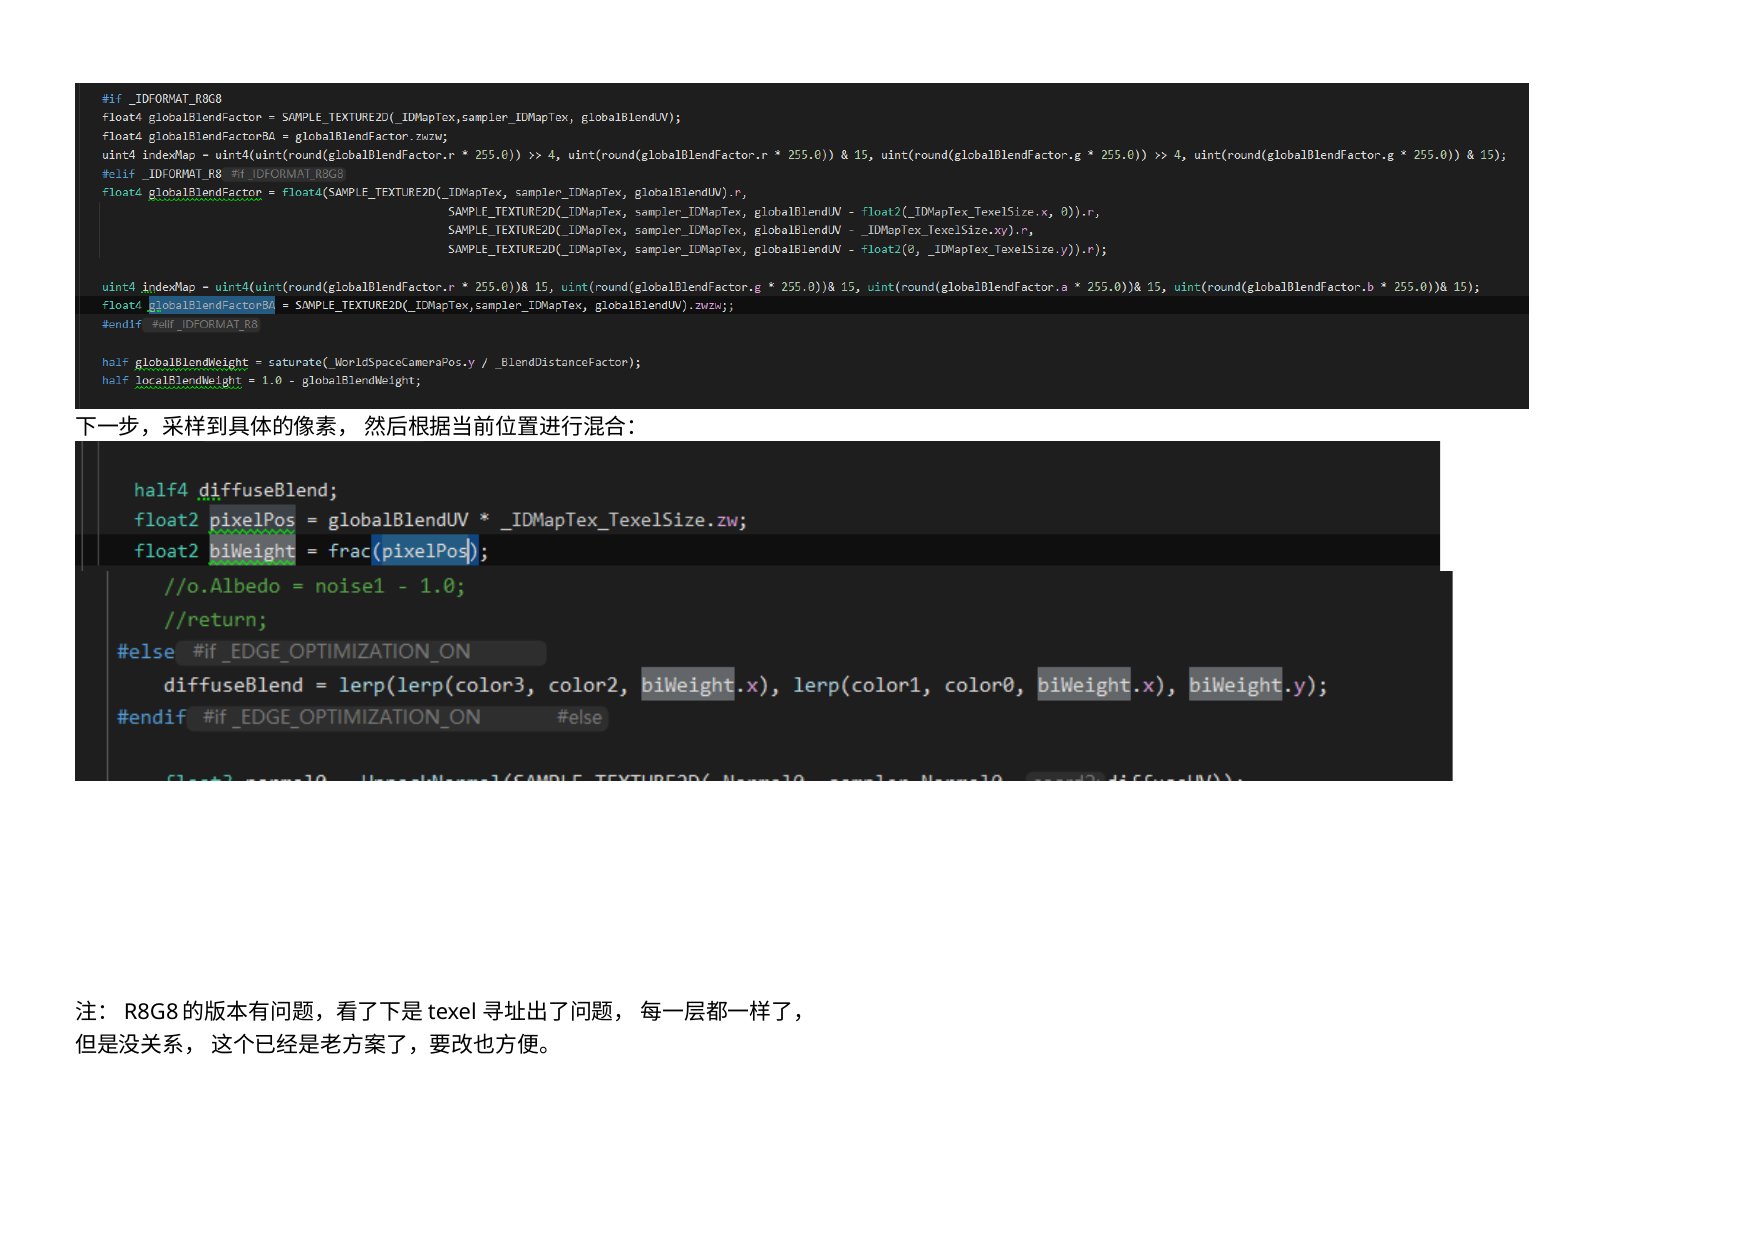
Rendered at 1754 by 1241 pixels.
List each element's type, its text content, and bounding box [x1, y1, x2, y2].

text 但是没关系， 这个已经是老方案了，要改也方便。 [75, 1026, 1679, 1059]
text 下一步，采样到具体的像素， 然后根据当前位置进行混合： [75, 409, 1679, 441]
picture [75, 441, 1453, 781]
text 注： R8G8的版本有问题，看了下是texel 寻址出了问题， 每一层都一样了， [75, 994, 1679, 1026]
picture [75, 83, 1529, 409]
